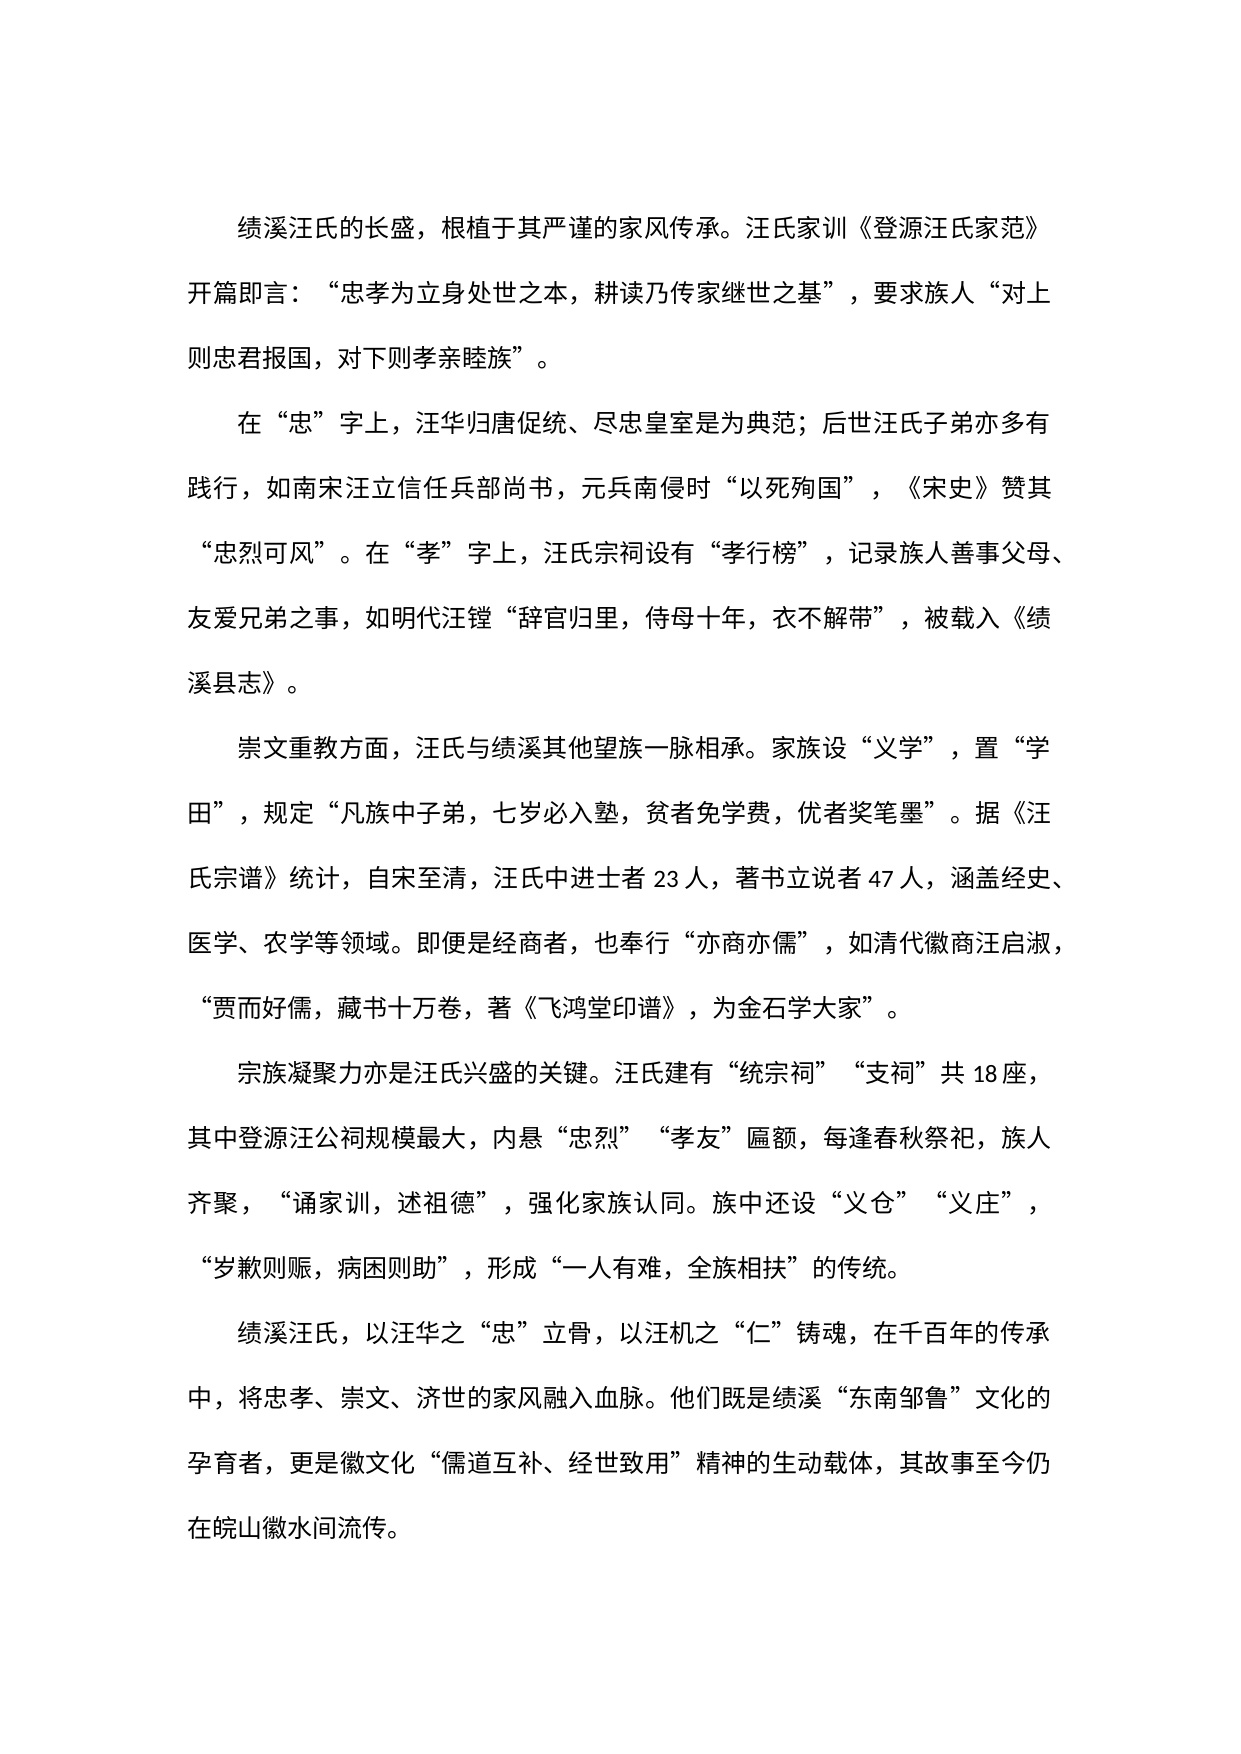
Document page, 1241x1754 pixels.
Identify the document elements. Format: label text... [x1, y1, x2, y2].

text 宗族凝聚力亦是汪氏兴盛的关键。汪氏建有“统宗祠”“支祠”共18座，其中登源汪公祠规模最大，内悬“忠烈”“孝友”匾额，每逢春秋祭祀，族人齐聚，“诵家训，述祖德”，强化家族认同。族中还设“义仓”“义庄”，“岁歉则赈，病困则助”，形成“一人有难，全族相扶”的传统。 [187, 1039, 1053, 1299]
text 绩溪汪氏，以汪华之“忠”立骨，以汪机之“仁”铸魂，在千百年的传承中，将忠孝、崇文、济世的家风融入血脉。他们既是绩溪“东南邹鲁”文化的孕育者，更是徽文化“儒道互补、经世致用”精神的生动载体，其故事至今仍在皖山徽水间流传。 [187, 1299, 1053, 1559]
text 崇文重教方面，汪氏与绩溪其他望族一脉相承。家族设“义学”，置“学田”，规定“凡族中子弟，七岁必入塾，贫者免学费，优者奖笔墨”。据《汪氏宗谱》统计，自宋至清，汪氏中进士者23人，著书立说者47人，涵盖经史、医学、农学等领域。即便是经商者，也奉行“亦商亦儒”，如清代徽商汪启淑，“贾而好儒，藏书十万卷，著《飞鸿堂印谱》，为金石学大家”。 [187, 714, 1053, 1039]
text 在“忠”字上，汪华归唐促统、尽忠皇室是为典范；后世汪氏子弟亦多有践行，如南宋汪立信任兵部尚书，元兵南侵时“以死殉国”，《宋史》赞其“忠烈可风”。在“孝”字上，汪氏宗祠设有“孝行榜”，记录族人善事父母、友爱兄弟之事，如明代汪镗“辞官归里，侍母十年，衣不解带”，被载入《绩溪县志》。 [187, 389, 1053, 714]
text 绩溪汪氏的长盛，根植于其严谨的家风传承。汪氏家训《登源汪氏家范》开篇即言：“忠孝为立身处世之本，耕读乃传家继世之基”，要求族人“对上则忠君报国，对下则孝亲睦族”。 [187, 194, 1053, 389]
